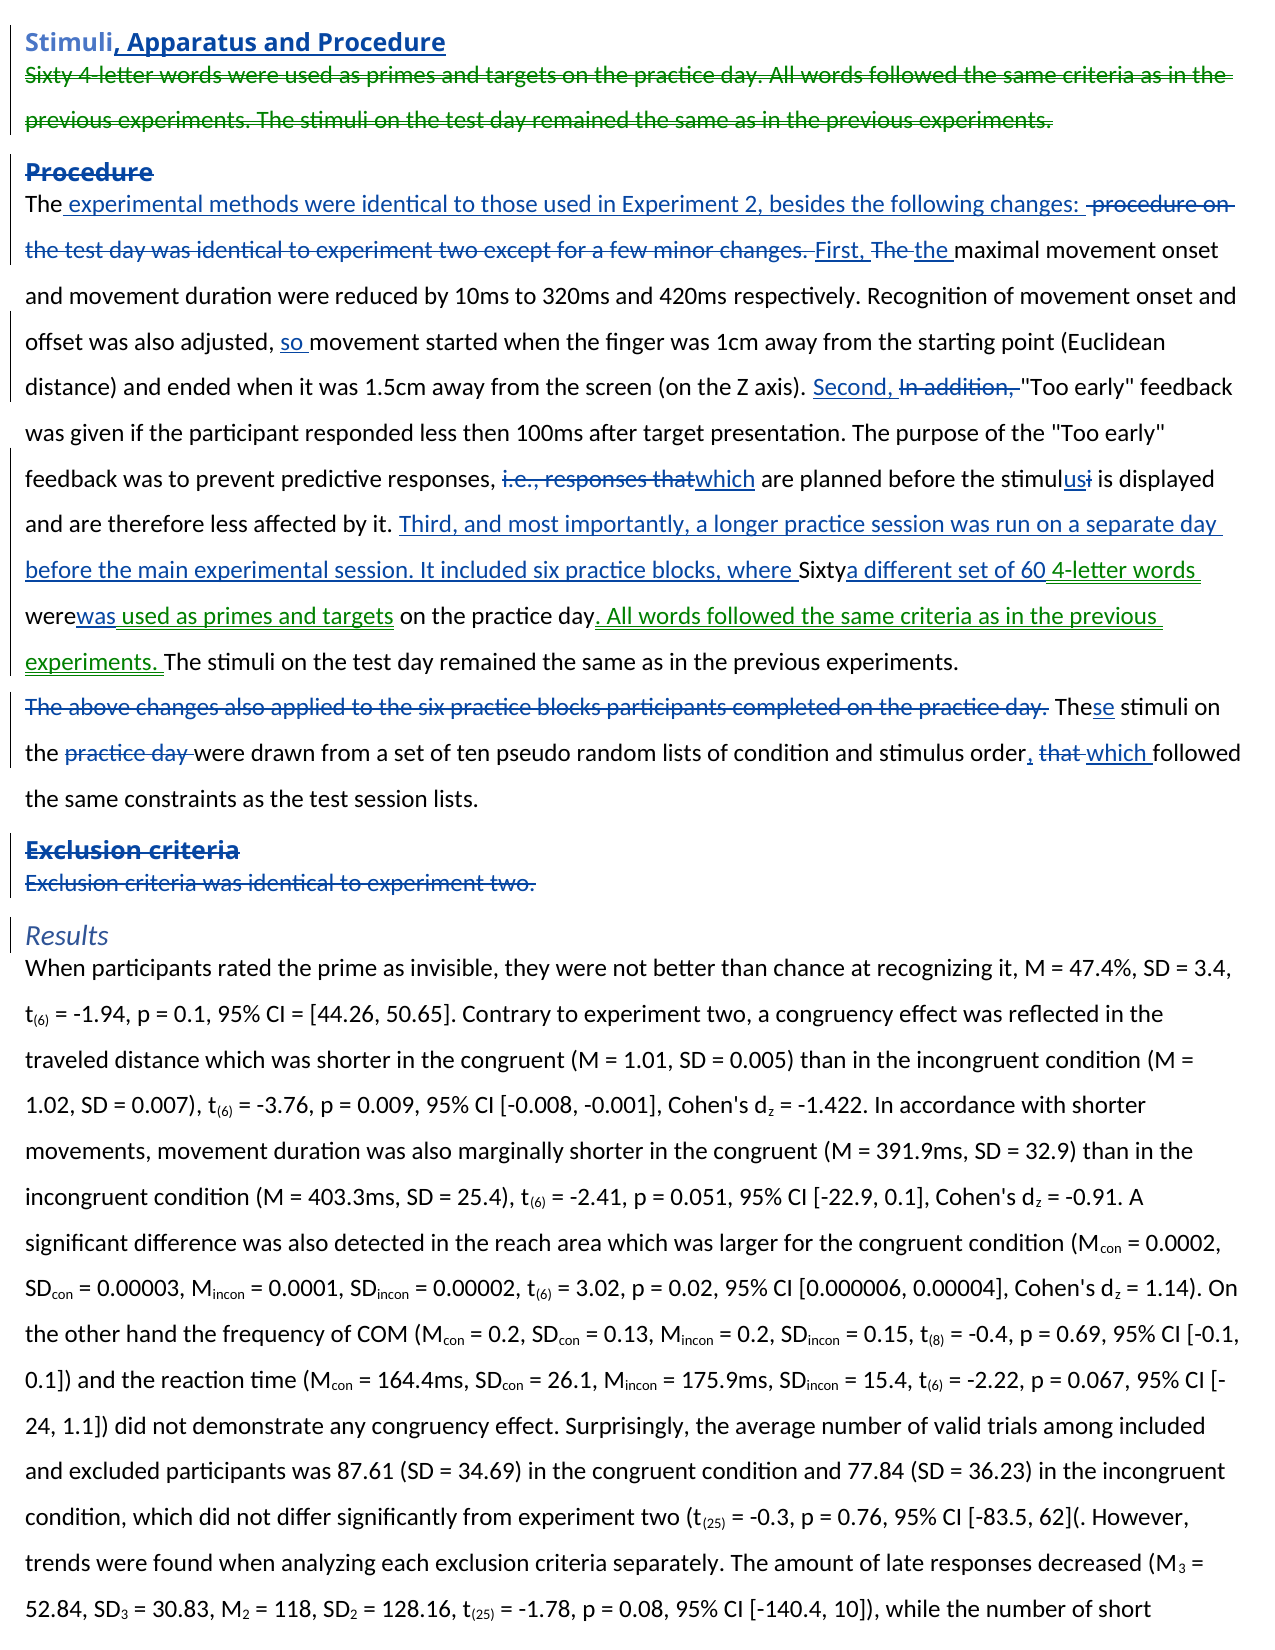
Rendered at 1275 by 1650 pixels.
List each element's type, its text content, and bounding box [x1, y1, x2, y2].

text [25, 952, 1249, 1623]
subtitle Stimuli [25, 25, 1249, 59]
text The stimuli on the were drawn from a set of ten pseudo random lists of condition and stimulus order followed the same constraints as the test session lists. [25, 692, 1249, 813]
text Themaximal movement onset and movement duration were reduced by 10ms to 320ms and 420ms respectively. Recognition of movement onset and offset was also adjusted, movement started when the finger was 1cm away from the starting point (Euclidean distance) and ended when it was 1.5cm away from the screen (on the Z axis). "Too early" feedback was given if the participant responded less then 100ms after target presentation. The purpose of the "Too early" feedback was to prevent predictive responses, are planned before the stimul is displayed and are therefore less affected by it. [25, 188, 1249, 676]
subtitle Results [25, 917, 1249, 952]
